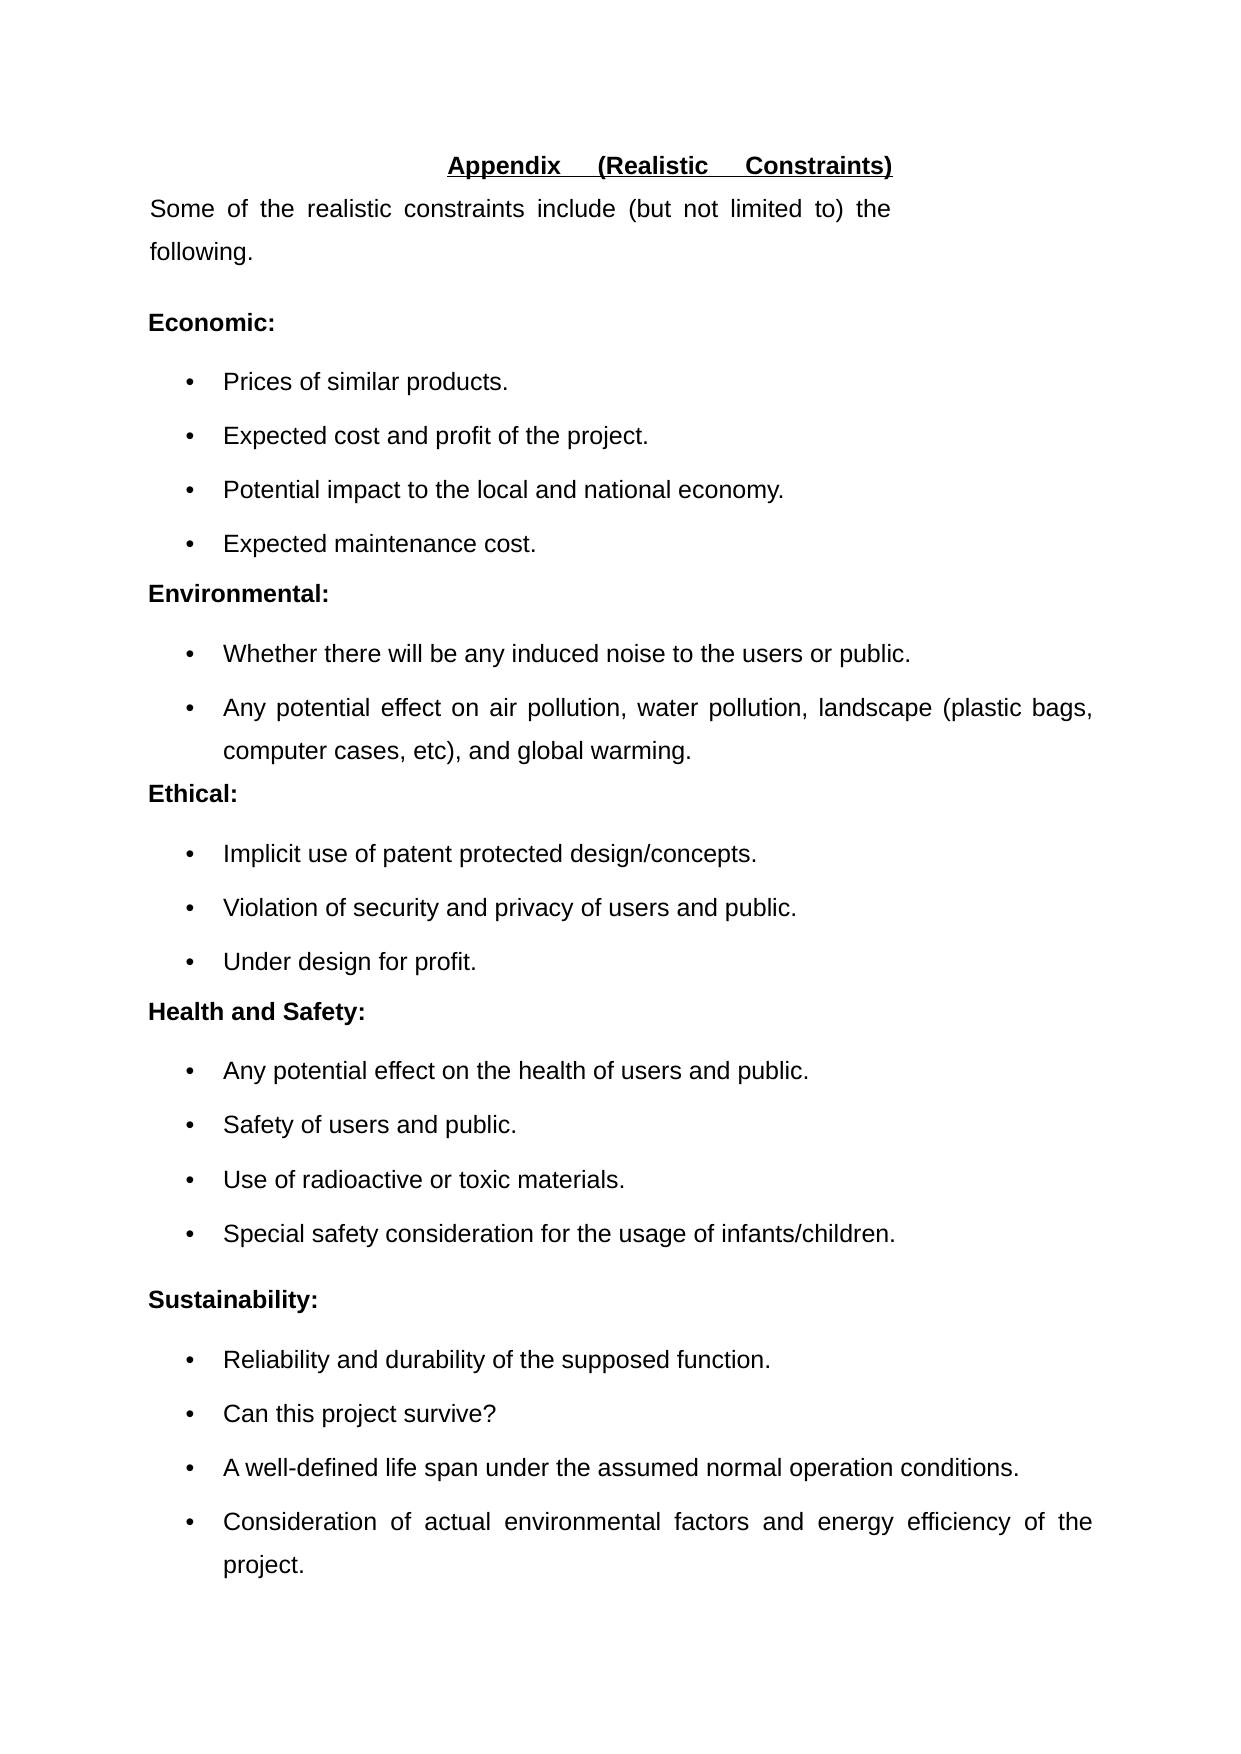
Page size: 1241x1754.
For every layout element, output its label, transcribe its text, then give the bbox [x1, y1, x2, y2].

list Reliability and durability of the supposed function. [185, 1345, 1094, 1374]
list Prices of similar products. [185, 367, 1094, 396]
list Whether there will be any induced noise to the users or public. [185, 639, 1094, 667]
list Special safety consideration for the usage of infants/children. [185, 1219, 1094, 1247]
list Use of radioactive or toxic materials. [185, 1164, 1094, 1193]
list Expected cost and profit of the project. [185, 421, 1094, 450]
list Any potential effect on air pollution, water pollution, landscape (plastic bags, computer cases, etc), and global warming. [185, 693, 1094, 765]
list Under design for profit. [185, 947, 1094, 976]
text Economic: [148, 308, 1094, 337]
list Any potential effect on the health of users and public. [185, 1056, 1094, 1085]
list Consideration of actual environmental factors and energy efficiency of the project. [185, 1507, 1094, 1579]
list Safety of users and public. [185, 1110, 1094, 1139]
text Environmental: [148, 579, 1094, 608]
list A well-defined life span under the assumed normal operation conditions. [185, 1453, 1094, 1482]
text Appendix (Realistic Constraints) Some of the realistic constraints include (but not limited to) the following. [149, 151, 892, 266]
list Implicit use of patent protected design/concepts. [185, 839, 1094, 867]
list Violation of security and privacy of users and public. [185, 893, 1094, 922]
list Expected maintenance cost. [185, 529, 1094, 558]
list Can this project survive? [185, 1399, 1094, 1428]
text Ethical: [148, 779, 1094, 808]
list Potential impact to the local and national economy. [185, 475, 1094, 504]
text Sustainability: [148, 1285, 1094, 1314]
text Health and Safety: [148, 997, 1094, 1025]
